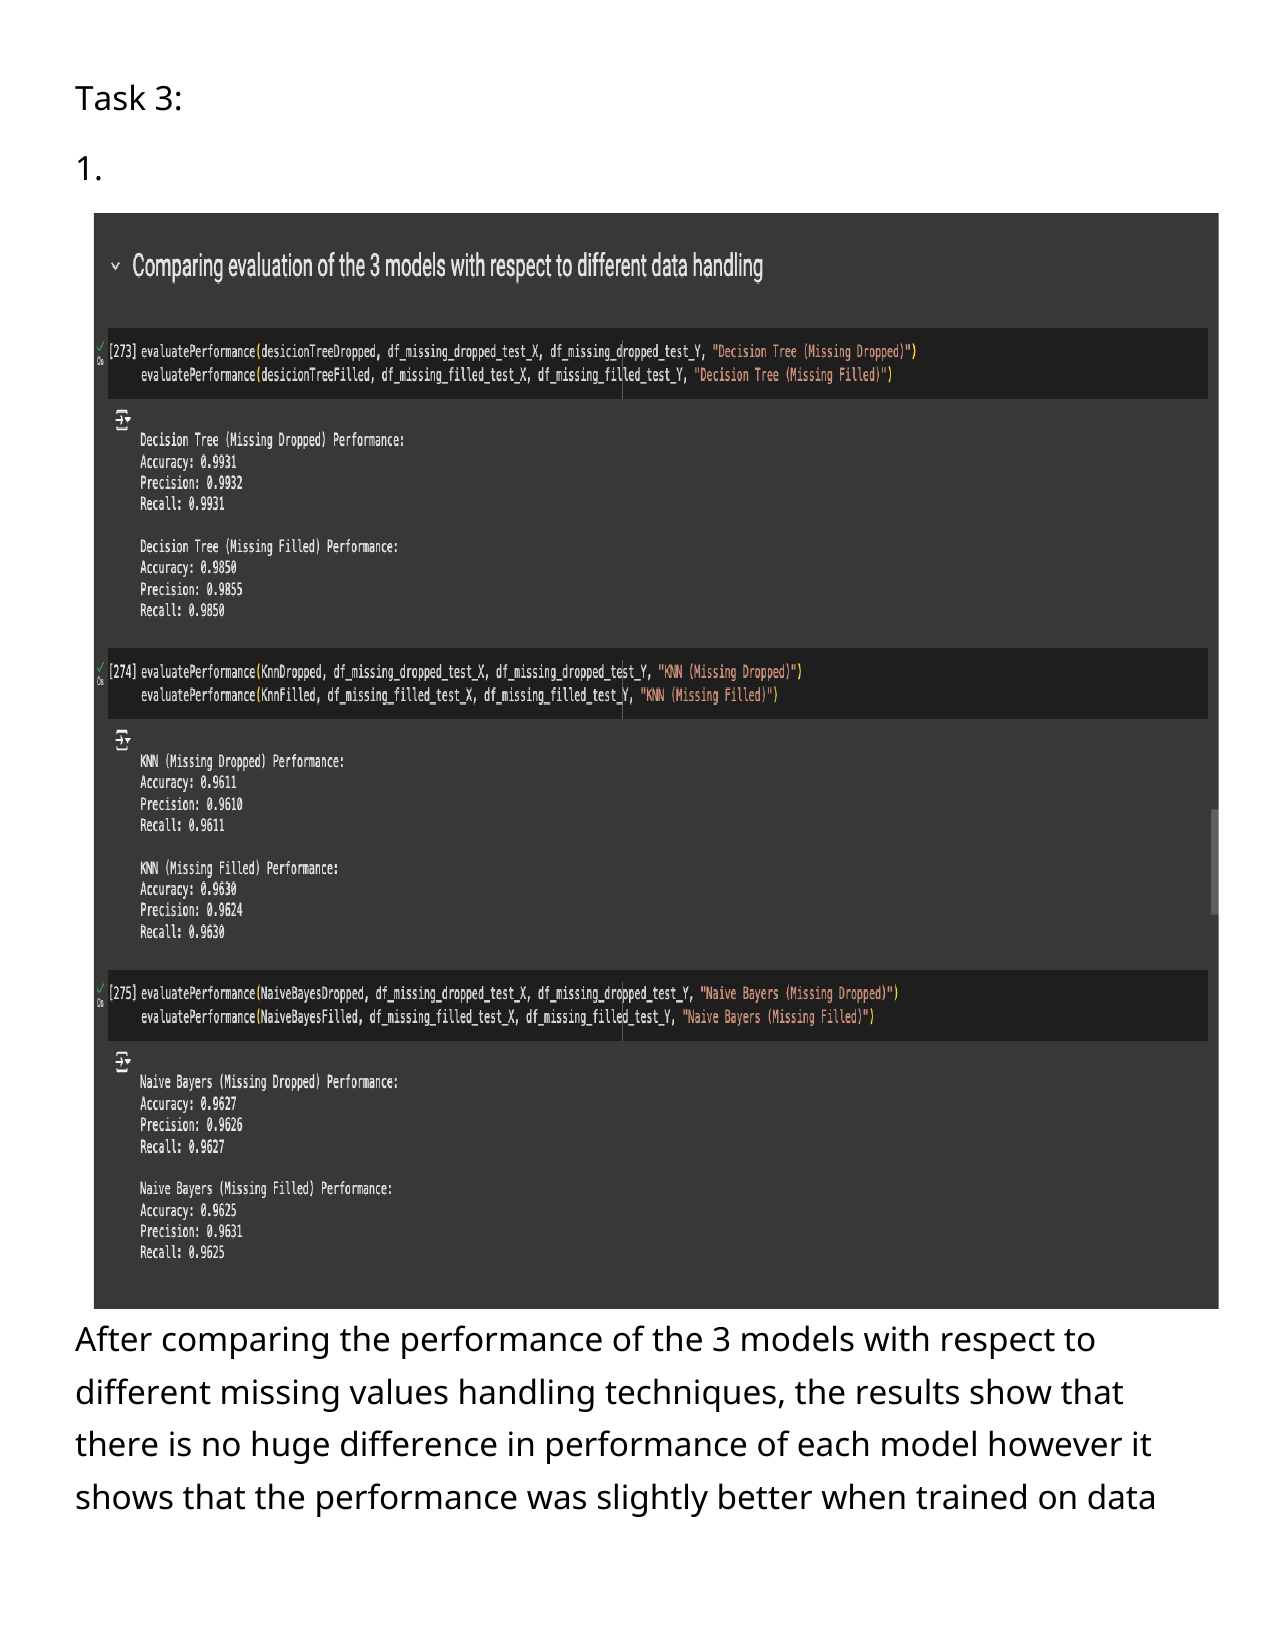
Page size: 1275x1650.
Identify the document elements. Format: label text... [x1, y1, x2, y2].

text 1. [75, 144, 1200, 190]
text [75, 213, 1200, 1519]
text Task 3: [75, 75, 1200, 120]
